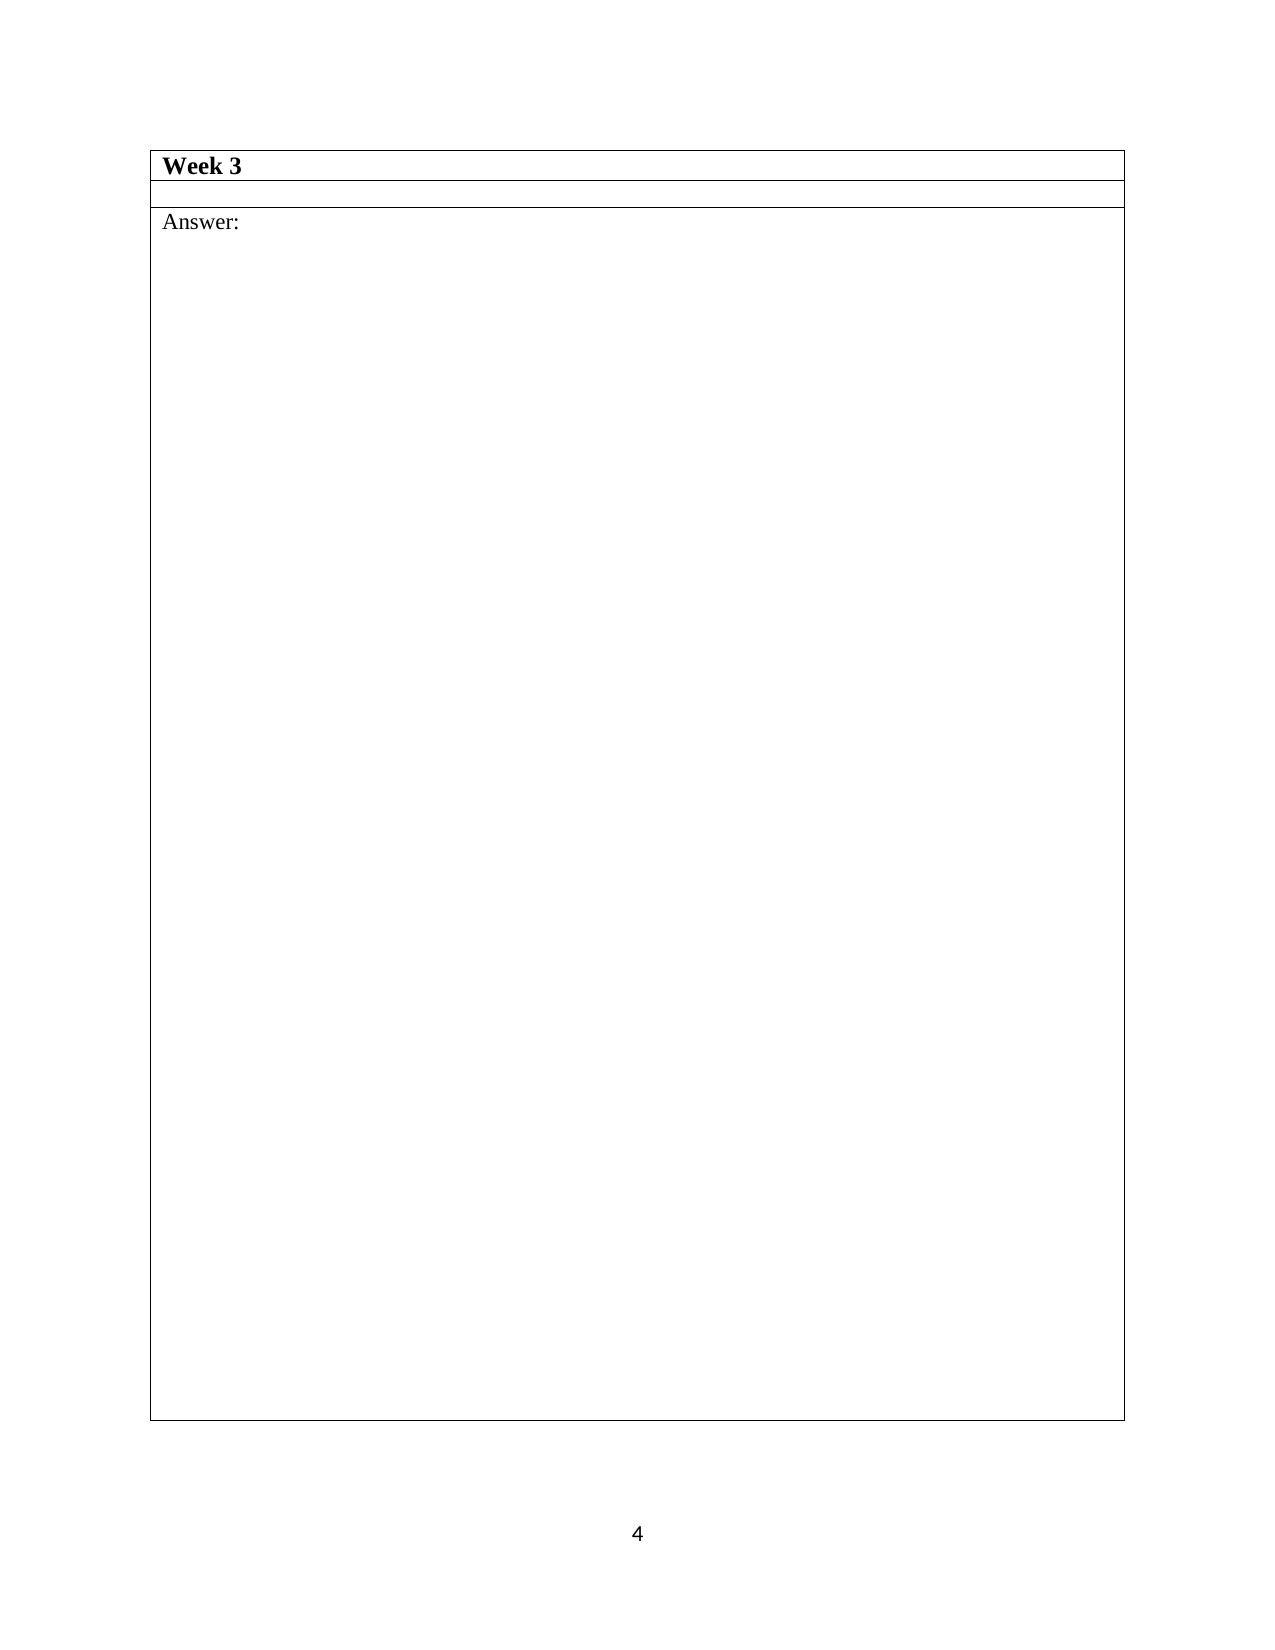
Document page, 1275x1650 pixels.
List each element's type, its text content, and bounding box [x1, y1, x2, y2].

table_cell [151, 181, 1124, 207]
table_header Week 3 [151, 151, 1124, 180]
table_cell Answer: [151, 208, 1124, 1420]
